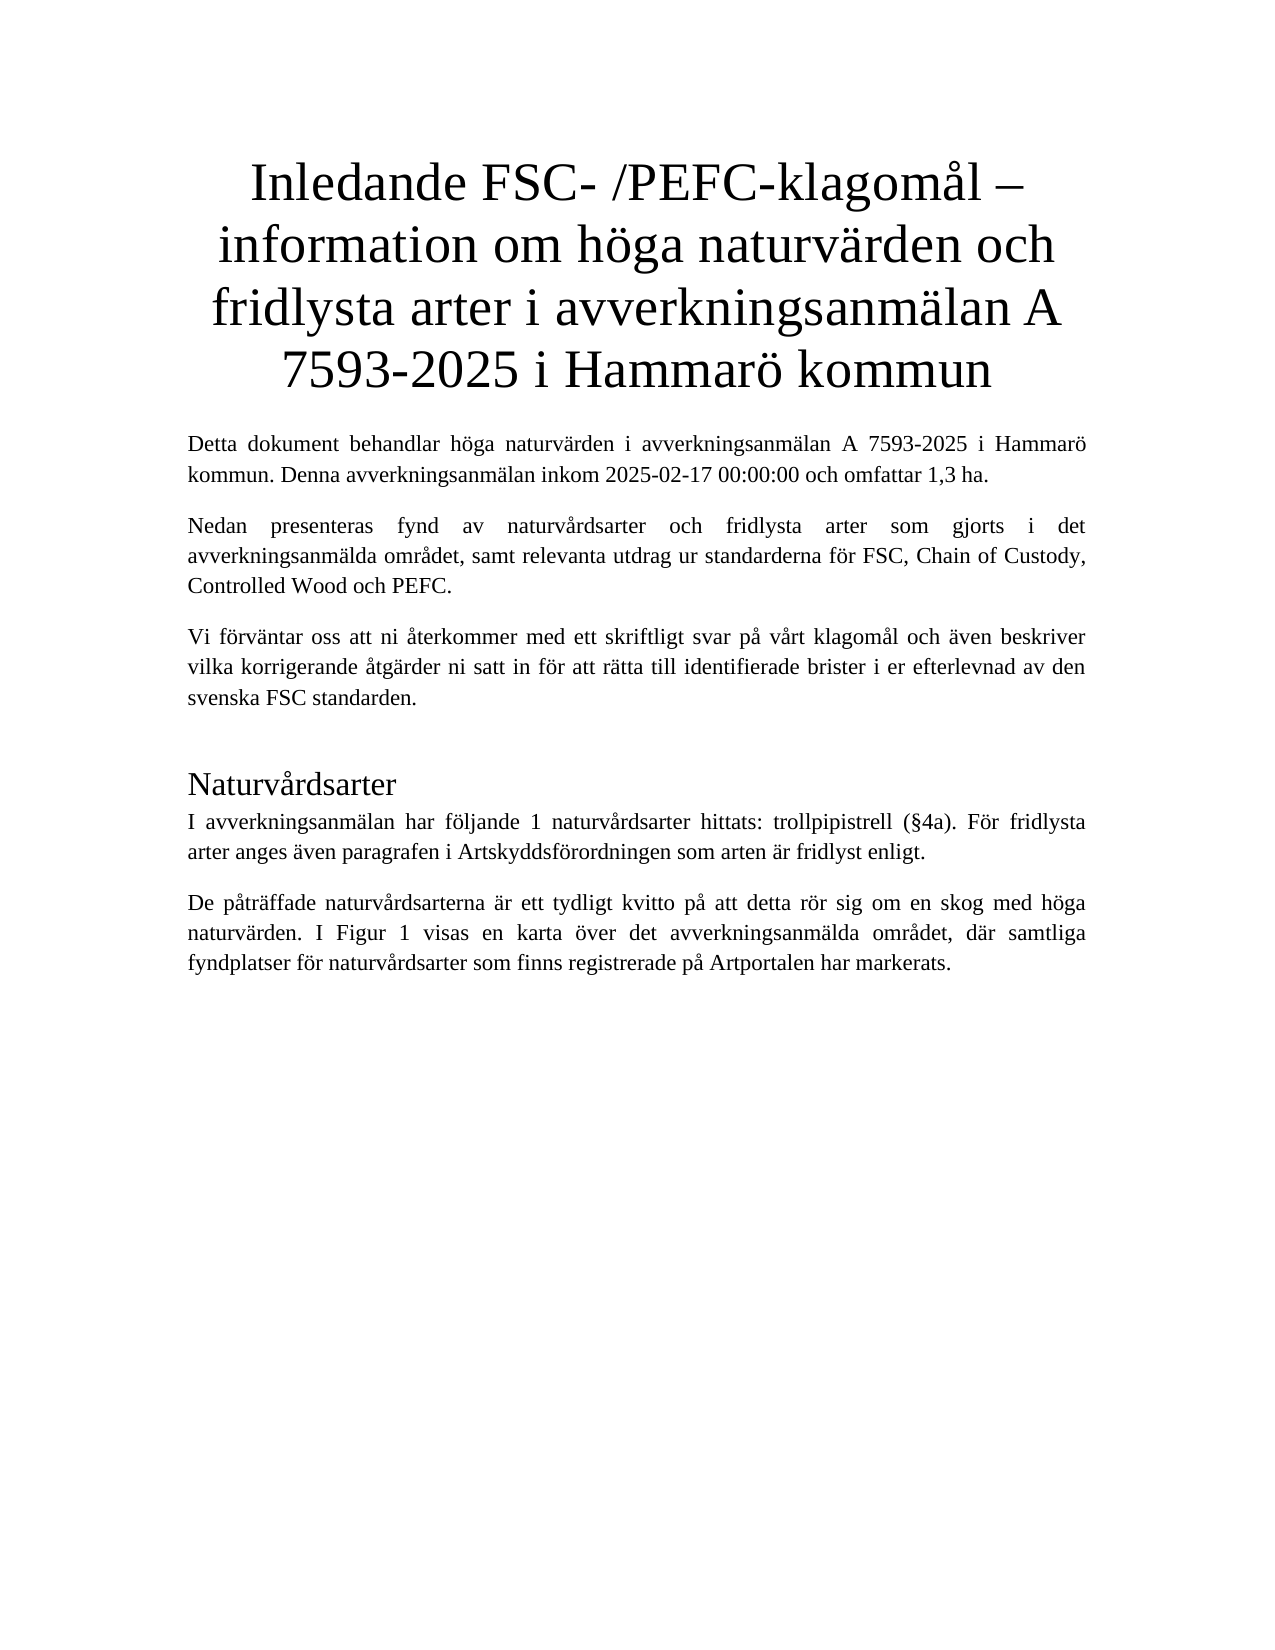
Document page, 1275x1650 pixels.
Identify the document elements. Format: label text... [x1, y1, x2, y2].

text Nedan presenteras fynd av naturvårdsarter och fridlysta arter som gjorts i det avverkningsanmälda området, samt relevanta utdrag ur standarderna för FSC, Chain of Custody, Controlled Wood och PEFC. [187, 512, 1087, 598]
text I avverkningsanmälan har följande 1 naturvårdsarter hittats: trollpipistrell (§4a). För fridlysta arter anges även paragrafen i Artskyddsförordningen som arten är fridlyst enligt. [187, 808, 1087, 864]
title Inledande FSC- /PEFC-klagomål – information om höga naturvärden och fridlysta arter i avverkningsanmälan A 7593-2025 i Hammarö kommun [187, 150, 1087, 399]
subtitle Naturvårdsarter [187, 764, 1087, 802]
text De påträffade naturvårdsarterna är ett tydligt kvitto på att detta rör sig om en skog med höga naturvärden. I Figur 1 visas en karta över det avverkningsanmälda området, där samtliga fyndplatser för naturvårdsarter som finns registrerade på Artportalen har markerats. [187, 889, 1087, 976]
text Detta dokument behandlar höga naturvärden i avverkningsanmälan A 7593-2025 i Hammarö kommun. Denna avverkningsanmälan inkom 2025-02-17 00:00:00 och omfattar 1,3 ha. [187, 430, 1087, 487]
text Vi förväntar oss att ni återkommer med ett skriftligt svar på vårt klagomål och även beskriver vilka korrigerande åtgärder ni satt in för att rätta till identifierade brister i er efterlevnad av den svenska FSC standarden. [187, 623, 1087, 710]
